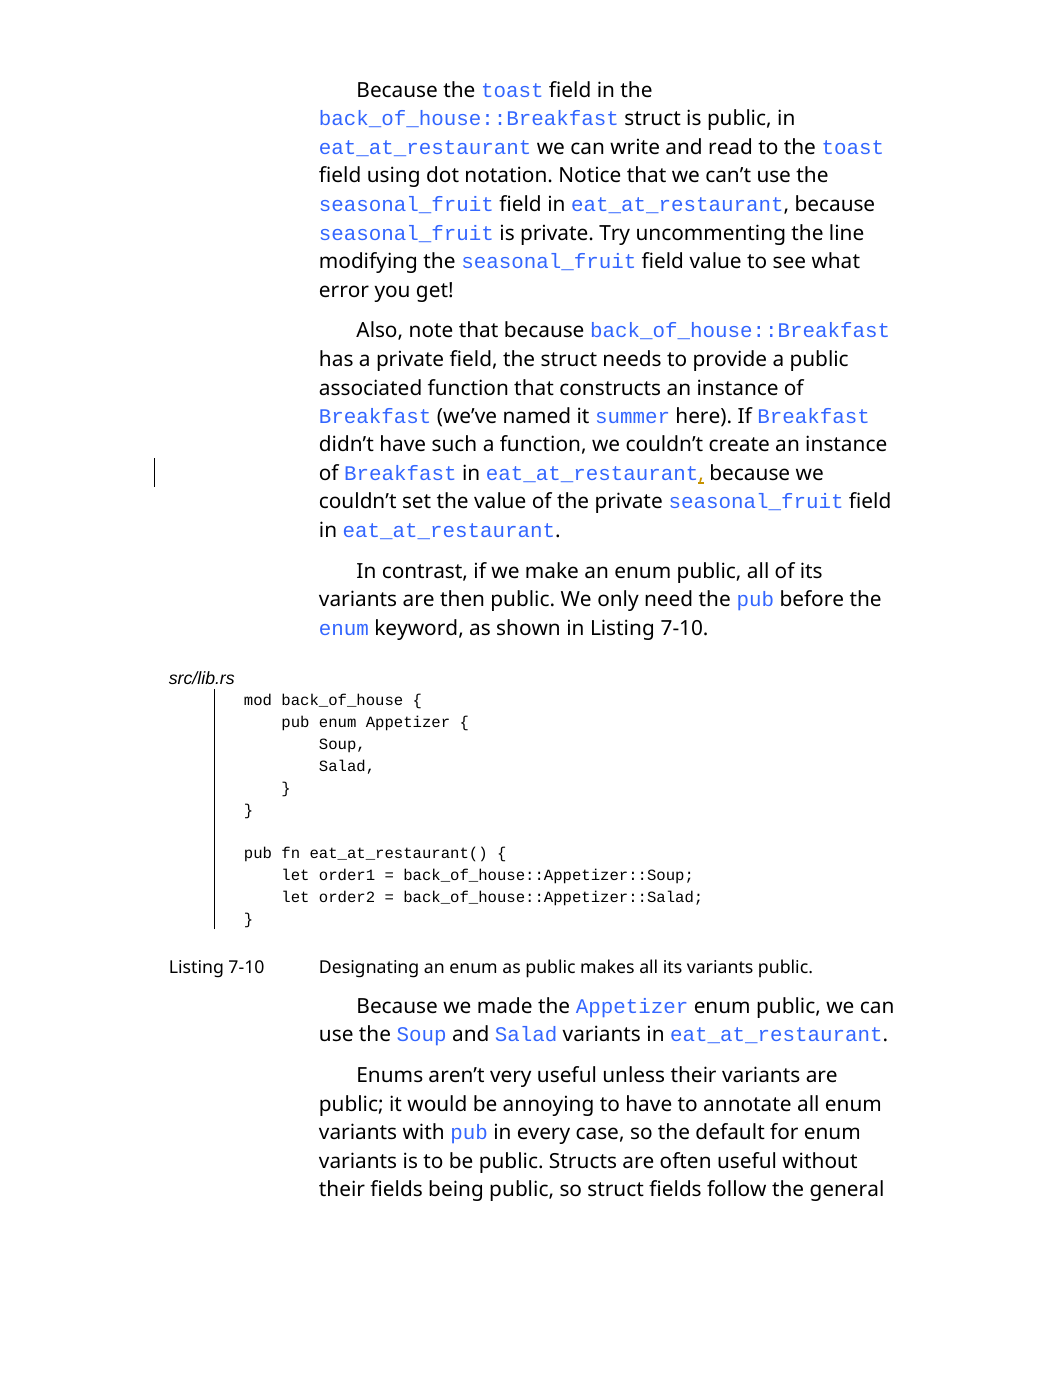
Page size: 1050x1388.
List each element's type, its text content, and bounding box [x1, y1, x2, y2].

text let order1 = back_of_house::Appetizer::Soup; [215, 863, 900, 885]
text Because we made the Appetizer enum public, we can use the Soup and Salad variants in eat_at_restaurant. [319, 991, 900, 1048]
text let order2 = back_of_house::Appetizer::Salad; [215, 885, 900, 907]
text } [215, 776, 900, 798]
text } [215, 907, 900, 929]
text mod back_of_house { [213, 688, 900, 710]
text Because the toast field in the back_of_house::Breakfast struct is public, in eat_at_restaurant we can write and read to the toast field using dot notation. Notice that we can’t use the seasonal_fruit field in eat_at_restaurant, because seasonal_fruit is private. Try uncommenting the line modifying the seasonal_fruit field value to see what error you get! [319, 75, 900, 303]
text src/lib.rs [169, 667, 900, 688]
text Also, note that because back_of_house::Breakfast has a private field, the struct needs to provide a public associated function that constructs an instance of Breakfast (we’ve named it summer here). If Breakfast didn’t have such a function, we couldn’t create an instance of Breakfast in eat_at_restaurant because we couldn’t set the value of the private seasonal_fruit field in eat_at_restaurant. [319, 316, 900, 544]
text Soup, [215, 732, 900, 754]
text In contrast, if we make an enum public, all of its variants are then public. We only need the pub before the enum keyword, as shown in Listing 7-10. [319, 556, 900, 642]
text pub enum Appetizer { [215, 710, 900, 732]
text } [215, 798, 900, 820]
text pub fn eat_at_restaurant() { [215, 842, 900, 863]
text Salad, [215, 754, 900, 776]
list Designating an enum as public makes all its variants public. [169, 954, 900, 978]
